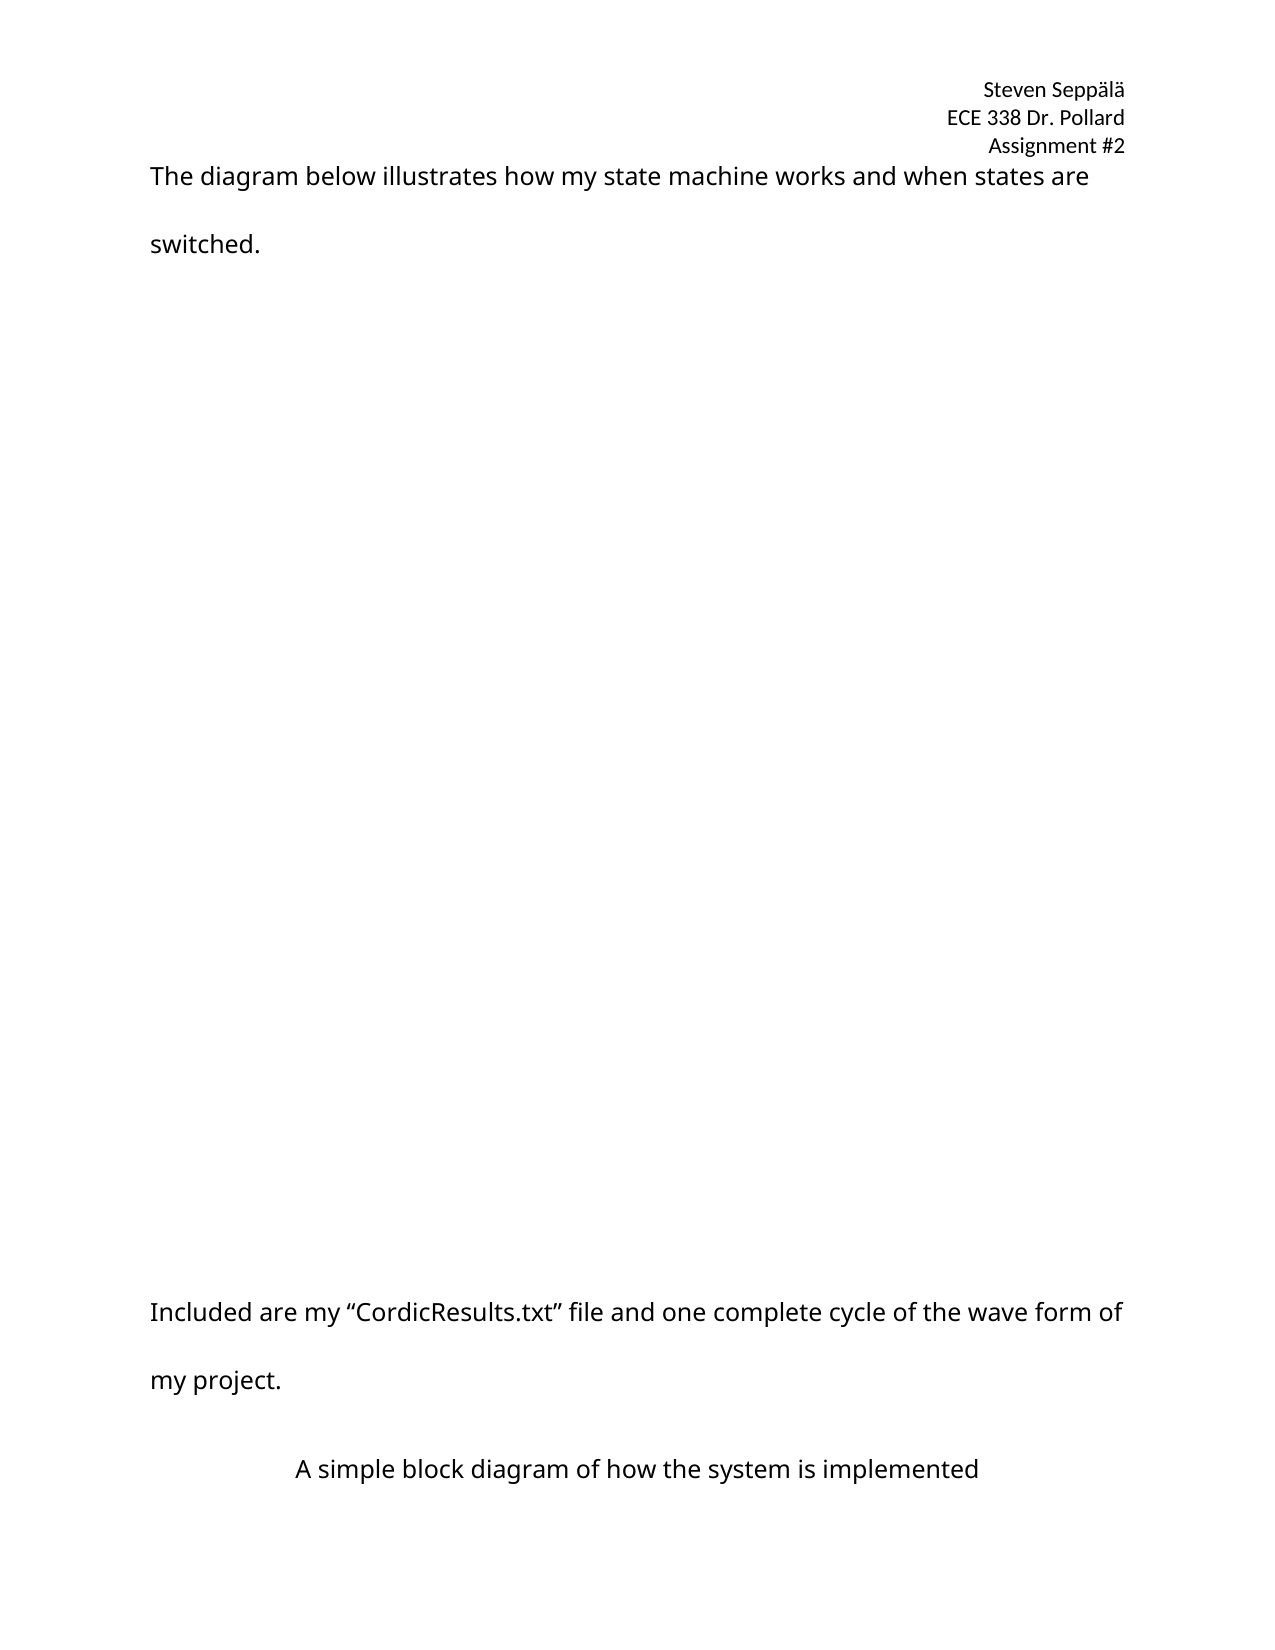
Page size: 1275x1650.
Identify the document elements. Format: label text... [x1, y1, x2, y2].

text A simple block diagram of how the system is implemented [150, 1452, 1125, 1486]
text Included are my “CordicResults.txt” file and one complete cycle of the wave form of my project. [150, 1295, 1125, 1397]
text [150, 159, 1125, 261]
